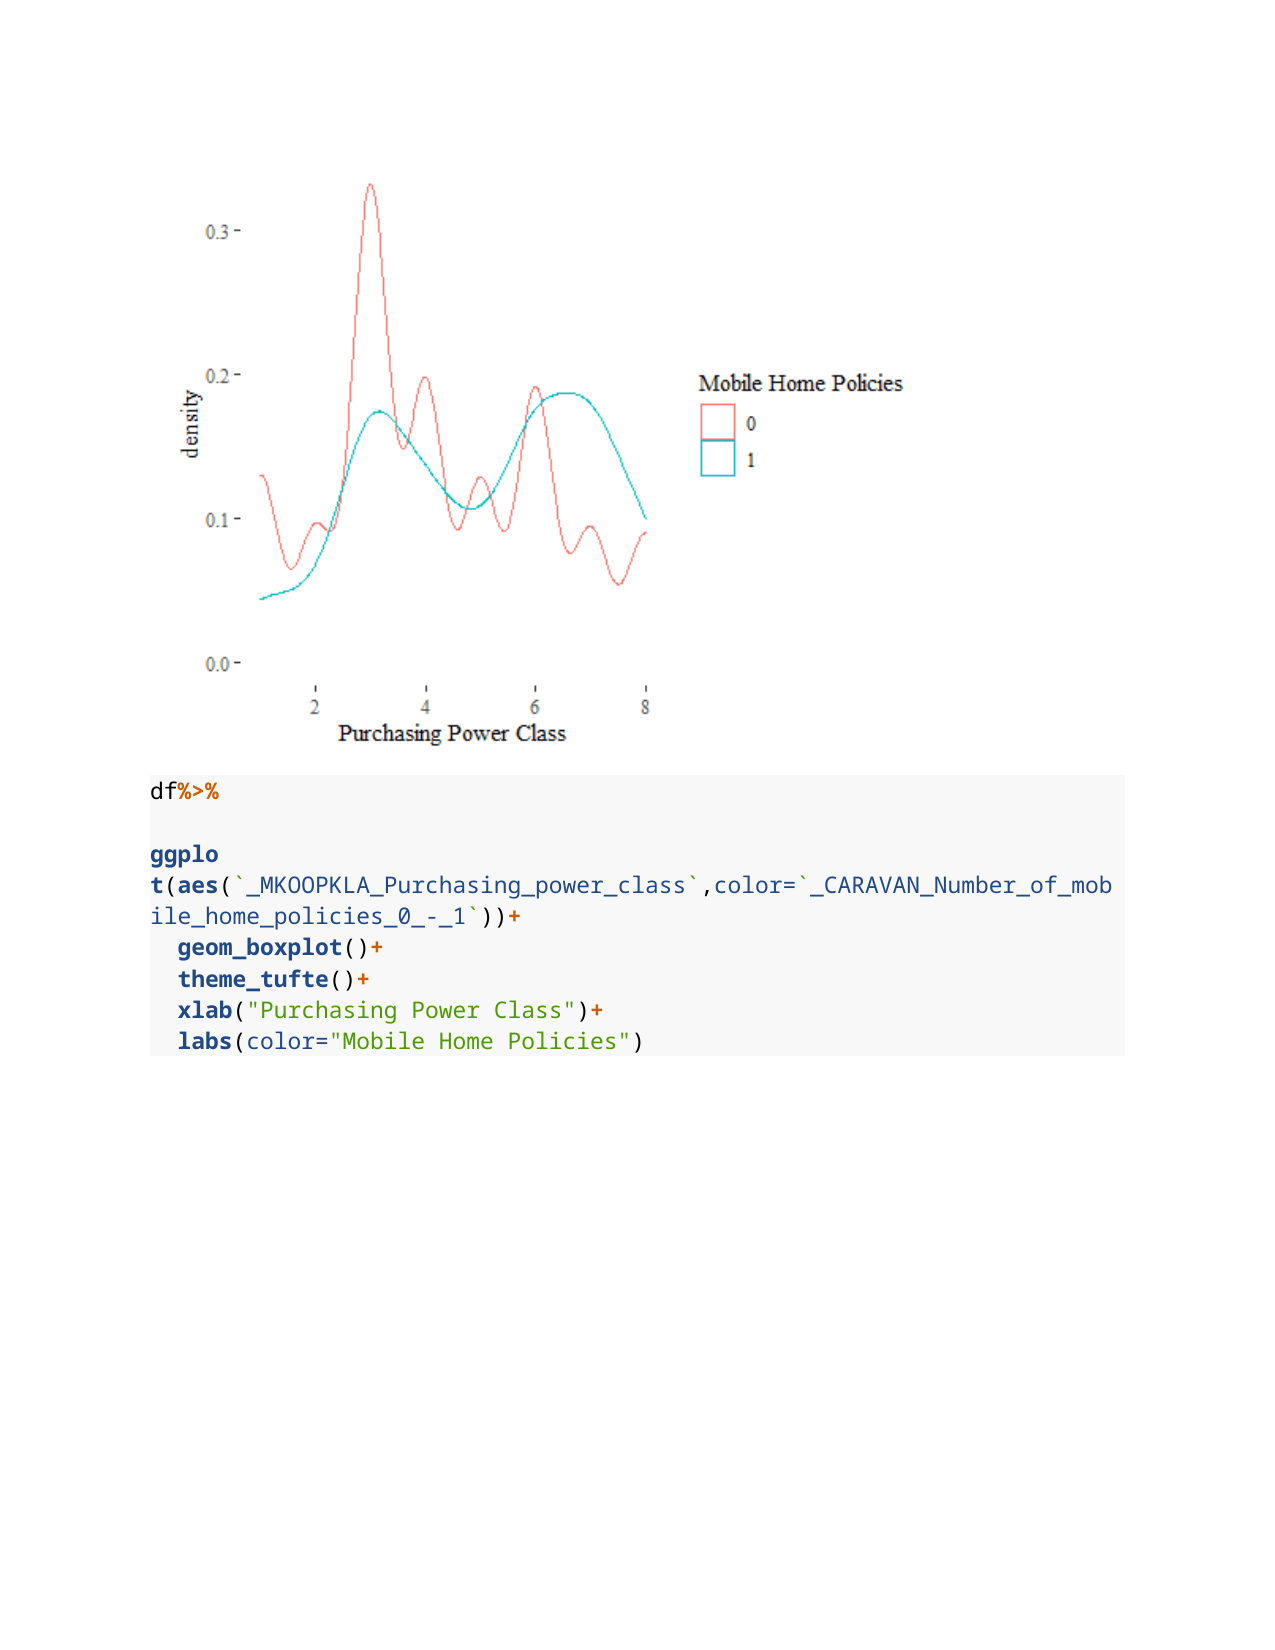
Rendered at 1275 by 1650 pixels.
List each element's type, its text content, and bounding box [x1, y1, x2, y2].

picture [168, 150, 927, 757]
text df%>% ggplot(aes(`_MKOOPKLA_Purchasing_power_class`,color=`_CARAVAN_Number_of_mobile_home_policies_0_-_1`))+ geom_boxplot()+ theme_tufte()+ xlab("Purchasing Power Class")+ labs(color="Mobile Home Policies") [150, 775, 1125, 1056]
